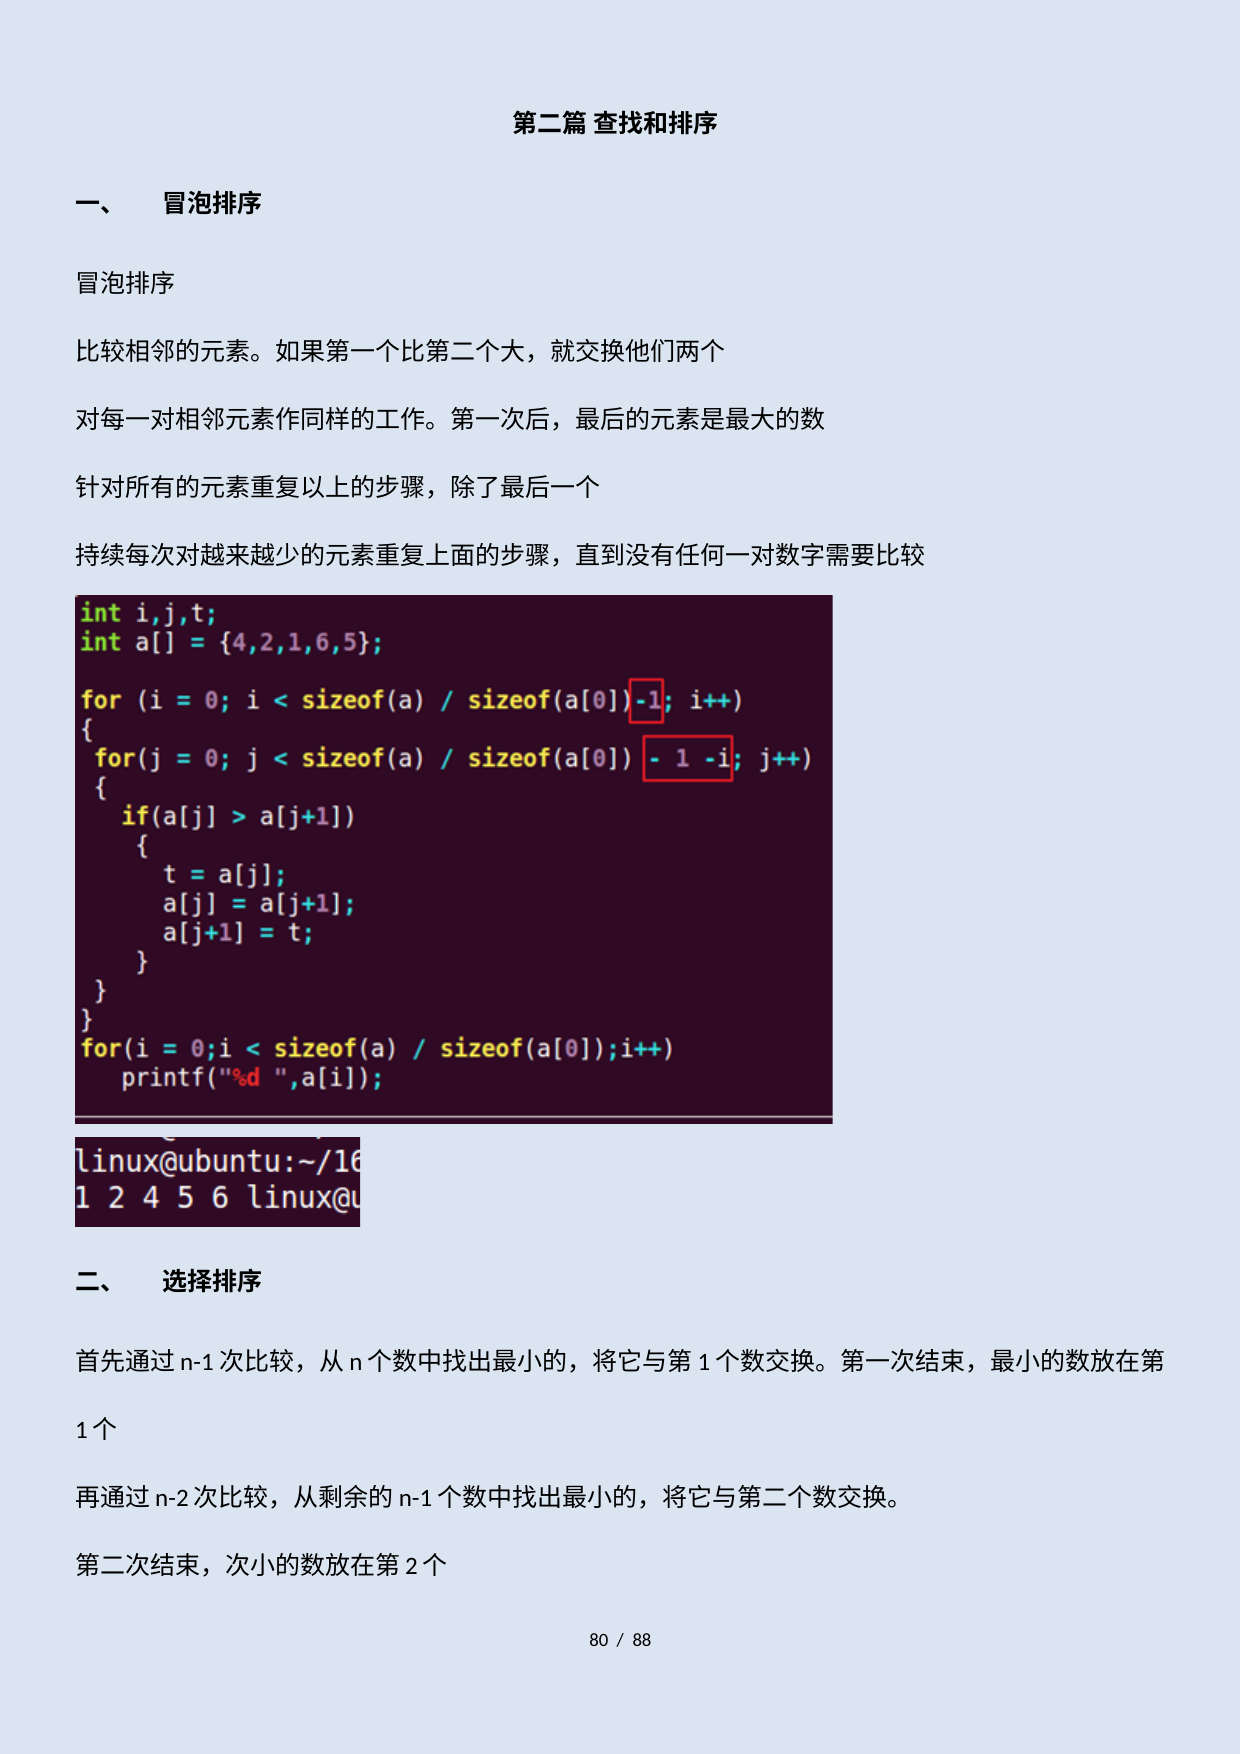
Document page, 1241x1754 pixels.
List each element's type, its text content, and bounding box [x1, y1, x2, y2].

text 持续每次对越来越少的元素重复上面的步骤，直到没有任何一对数字需要比较 [75, 520, 1165, 588]
text 比较相邻的元素。如果第一个比第二个大，就交换他们两个 [75, 316, 1165, 384]
text 冒泡排序 [75, 248, 1165, 316]
subtitle 冒泡排序 [75, 168, 1165, 236]
text 第二次结束，次小的数放在第2个 [75, 1529, 1165, 1597]
text 再通过n-2次比较，从剩余的n-1个数中找出最小的，将它与第二个数交换。 [75, 1462, 1165, 1529]
subtitle 第二篇 查找和排序 [469, 87, 1165, 155]
picture [75, 595, 833, 1124]
subtitle 选择排序 [75, 1245, 1165, 1313]
text 首先通过n-1 次比较，从n个数中找出最小的，将它与第1个数交换。第一次结束，最小的数放在第1个 [75, 1326, 1165, 1462]
picture [75, 1137, 361, 1227]
text 针对所有的元素重复以上的步骤，除了最后一个 [75, 452, 1165, 520]
text 对每一对相邻元素作同样的工作。第一次后，最后的元素是最大的数 [75, 384, 1165, 452]
